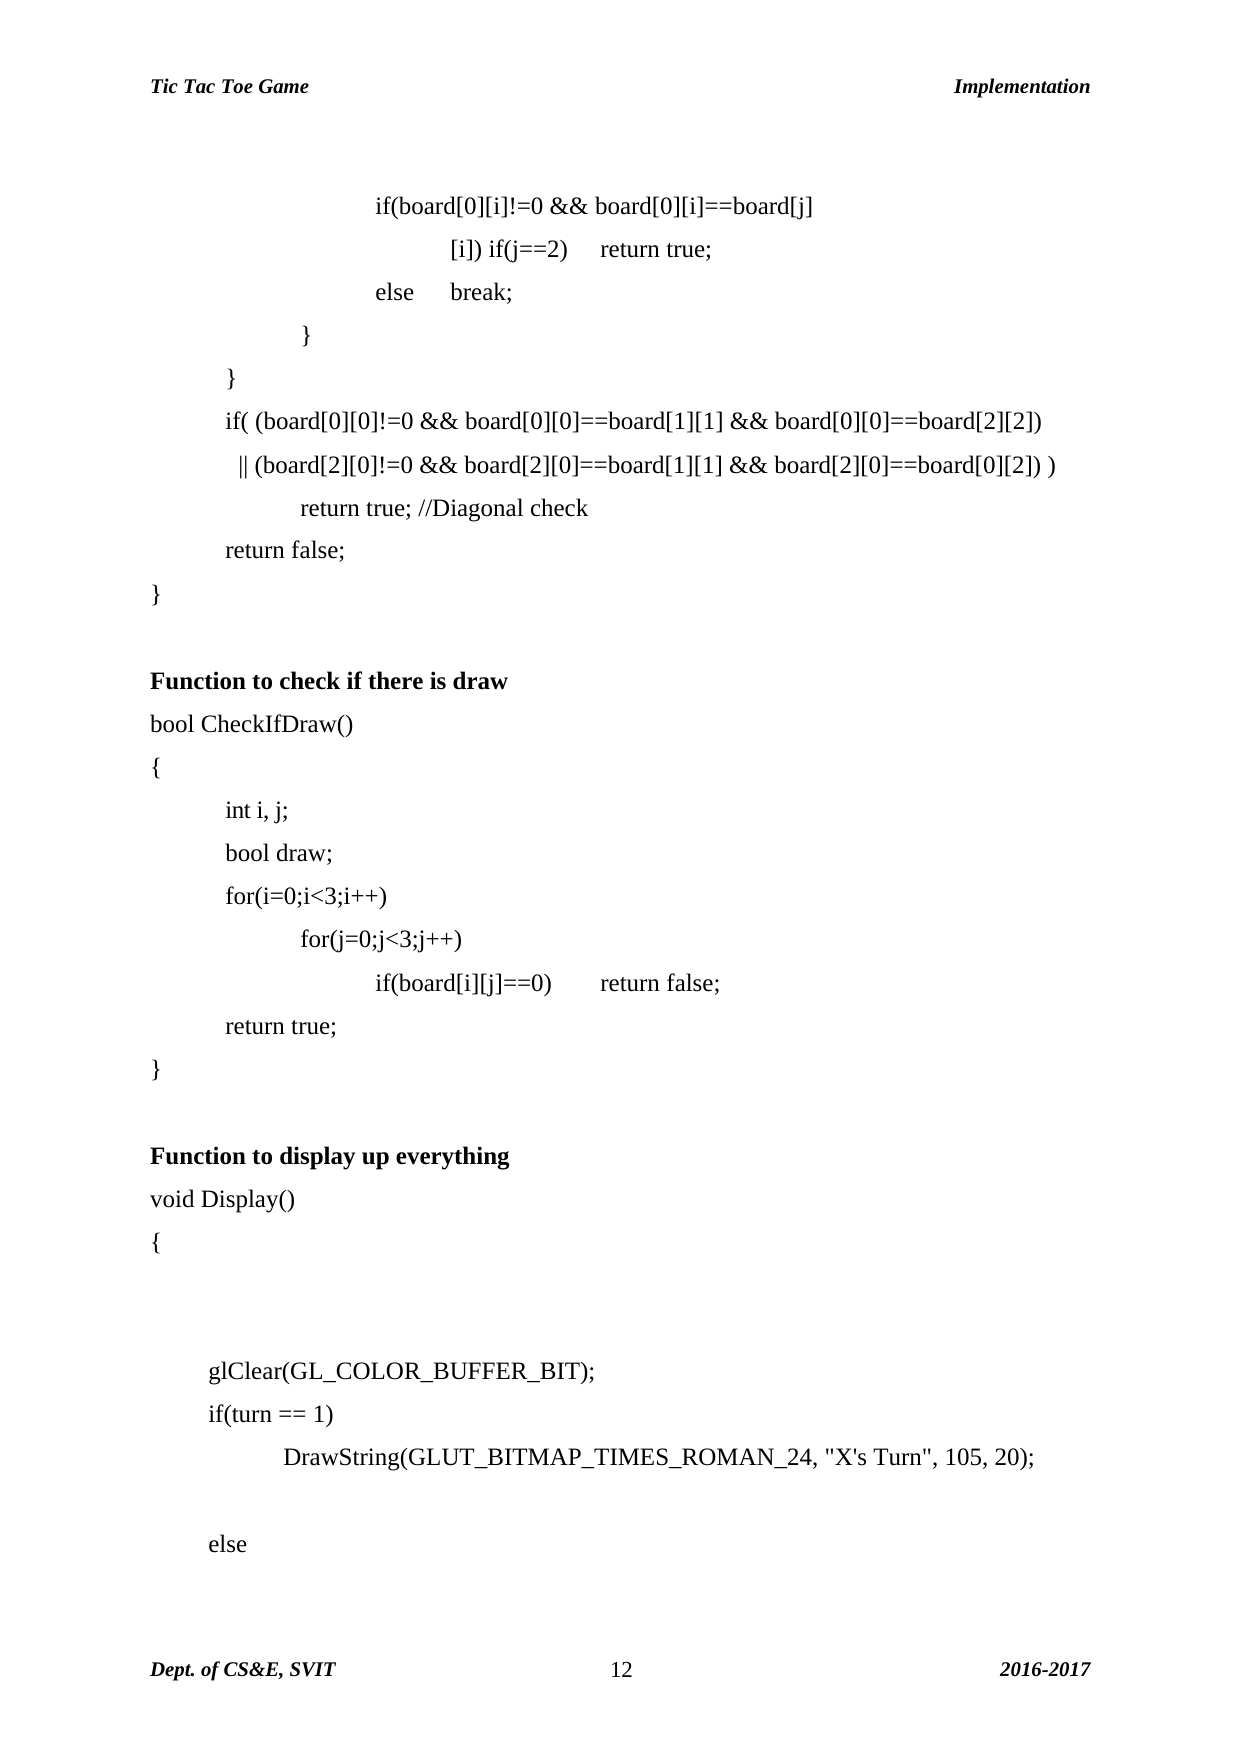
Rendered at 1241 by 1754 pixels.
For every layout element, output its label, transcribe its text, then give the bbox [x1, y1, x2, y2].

text void Display() [150, 1184, 1109, 1212]
text for(j=0;j<3;j++) [300, 924, 1109, 953]
text else [208, 1529, 1109, 1557]
text if(board[0][i]!=0 && board[0][i]==board[j][i]) if(j==2) return true; [375, 191, 844, 263]
text } [150, 1054, 1109, 1083]
text if(board[i][j]==0) return false; [375, 968, 1109, 997]
text DrawString(GLUT_BITMAP_TIMES_ROMAN_24, "X's Turn", 105, 20); [283, 1442, 1109, 1471]
text bool CheckIfDraw() [150, 709, 1109, 737]
text glClear(GL_COLOR_BUFFER_BIT); if(turn == 1) [208, 1356, 597, 1428]
subtitle Function to display up everything [150, 1141, 1109, 1170]
text { [150, 1227, 1109, 1255]
text else break; [375, 277, 1109, 306]
text if( (board[0][0]!=0 && board[0][0]==board[1][1] && board[0][0]==board[2][2]) [225, 406, 1109, 435]
text } [225, 363, 1109, 392]
text } [300, 320, 1109, 349]
text for(i=0;i<3;i++) [225, 881, 1109, 910]
text } [150, 579, 1109, 608]
text return false; [225, 536, 1109, 565]
text || (board[2][0]!=0 && board[2][0]==board[1][1] && board[2][0]==board[0][2]) ) return true; //Diagonal check [238, 450, 1109, 522]
subtitle Function to check if there is draw [150, 666, 1109, 695]
text int i, j; bool draw; [225, 795, 333, 867]
text { [150, 752, 1109, 780]
text return true; [225, 1011, 1109, 1039]
